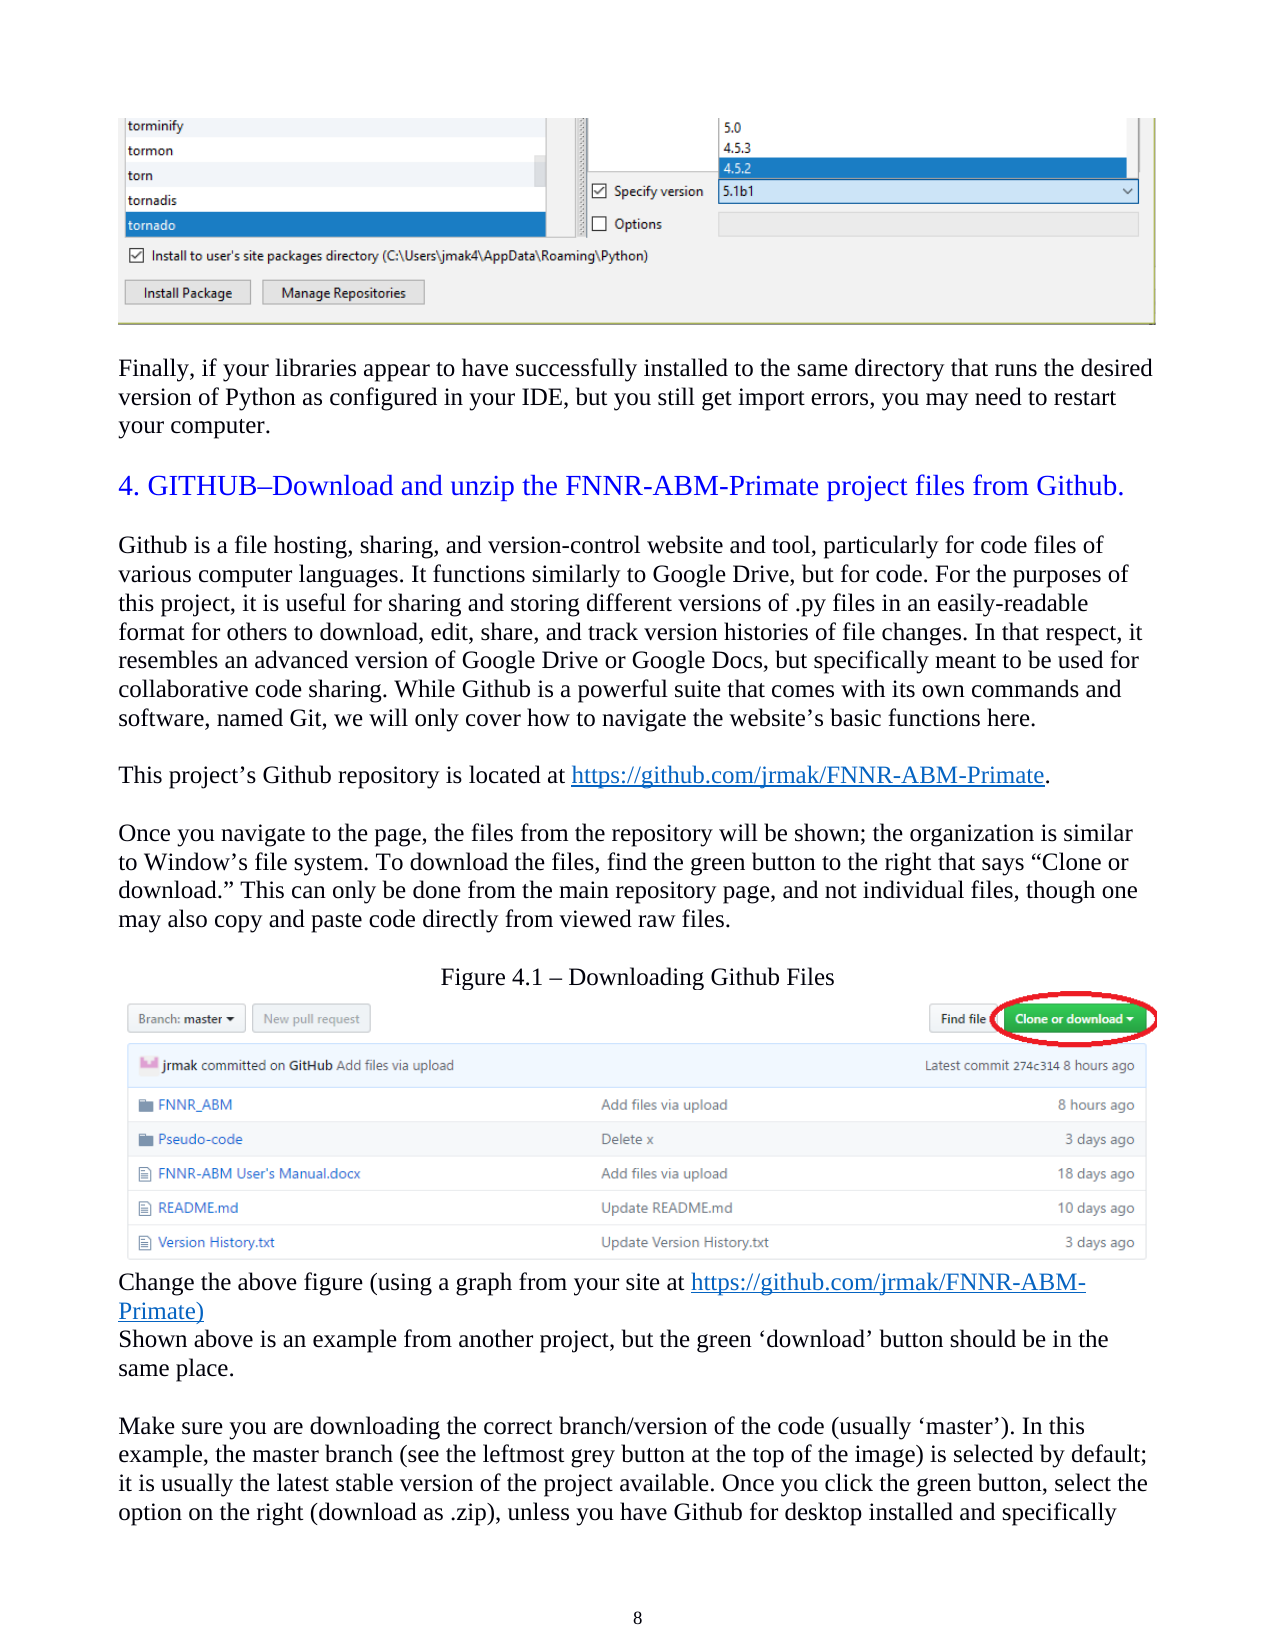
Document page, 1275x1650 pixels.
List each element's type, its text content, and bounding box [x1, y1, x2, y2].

text Figure 4.1 – Downloading Github Files [118, 962, 1157, 990]
text Change the above figure (using a graph from your site at https://github.com/jrmak/FNNR-ABM-Primate) [118, 1267, 1157, 1324]
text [118, 1411, 1157, 1526]
text This project’s Github repository is located at https://github.com/jrmak/FNNR-ABM-Primate. [118, 760, 1157, 789]
text Once you navigate to the page, the files from the repository will be shown; the organization is similar to Window’s file system. To download the files, find the green button to the right that says “Clone or download.” This can only be done from the main repository page, and not individual files, though one may also copy and paste code directly from viewed raw files. [118, 818, 1157, 933]
text 4. GITHUB–Download and unzip the FNNR-ABM-Primate project files from Github. [118, 468, 1157, 502]
text Github is a file hosting, sharing, and version-control website and tool, particularly for code files of various computer languages. It functions similarly to Google Drive, but for code. For the purposes of this project, it is useful for sharing and storing different versions of .py files in an easily-readable format for others to download, edit, share, and track version histories of file changes. In that respect, it resembles an advanced version of Google Drive or Google Docs, but specifically meant to be used for collaborative code sharing. While Github is a powerful suite that comes with its own commands and software, named Git, we will only cover how to navigate the website’s basic functions here. [118, 530, 1157, 732]
text Finally, if your libraries appear to have successfully installed to the same directory that runs the desired version of Python as configured in your IDE, but you still get import errors, you may need to restart your computer. [118, 353, 1157, 439]
picture [118, 118, 1156, 325]
picture [118, 990, 1157, 1267]
text Shown above is an example from another project, but the green ‘download’ button should be in the same place. [118, 1324, 1157, 1382]
